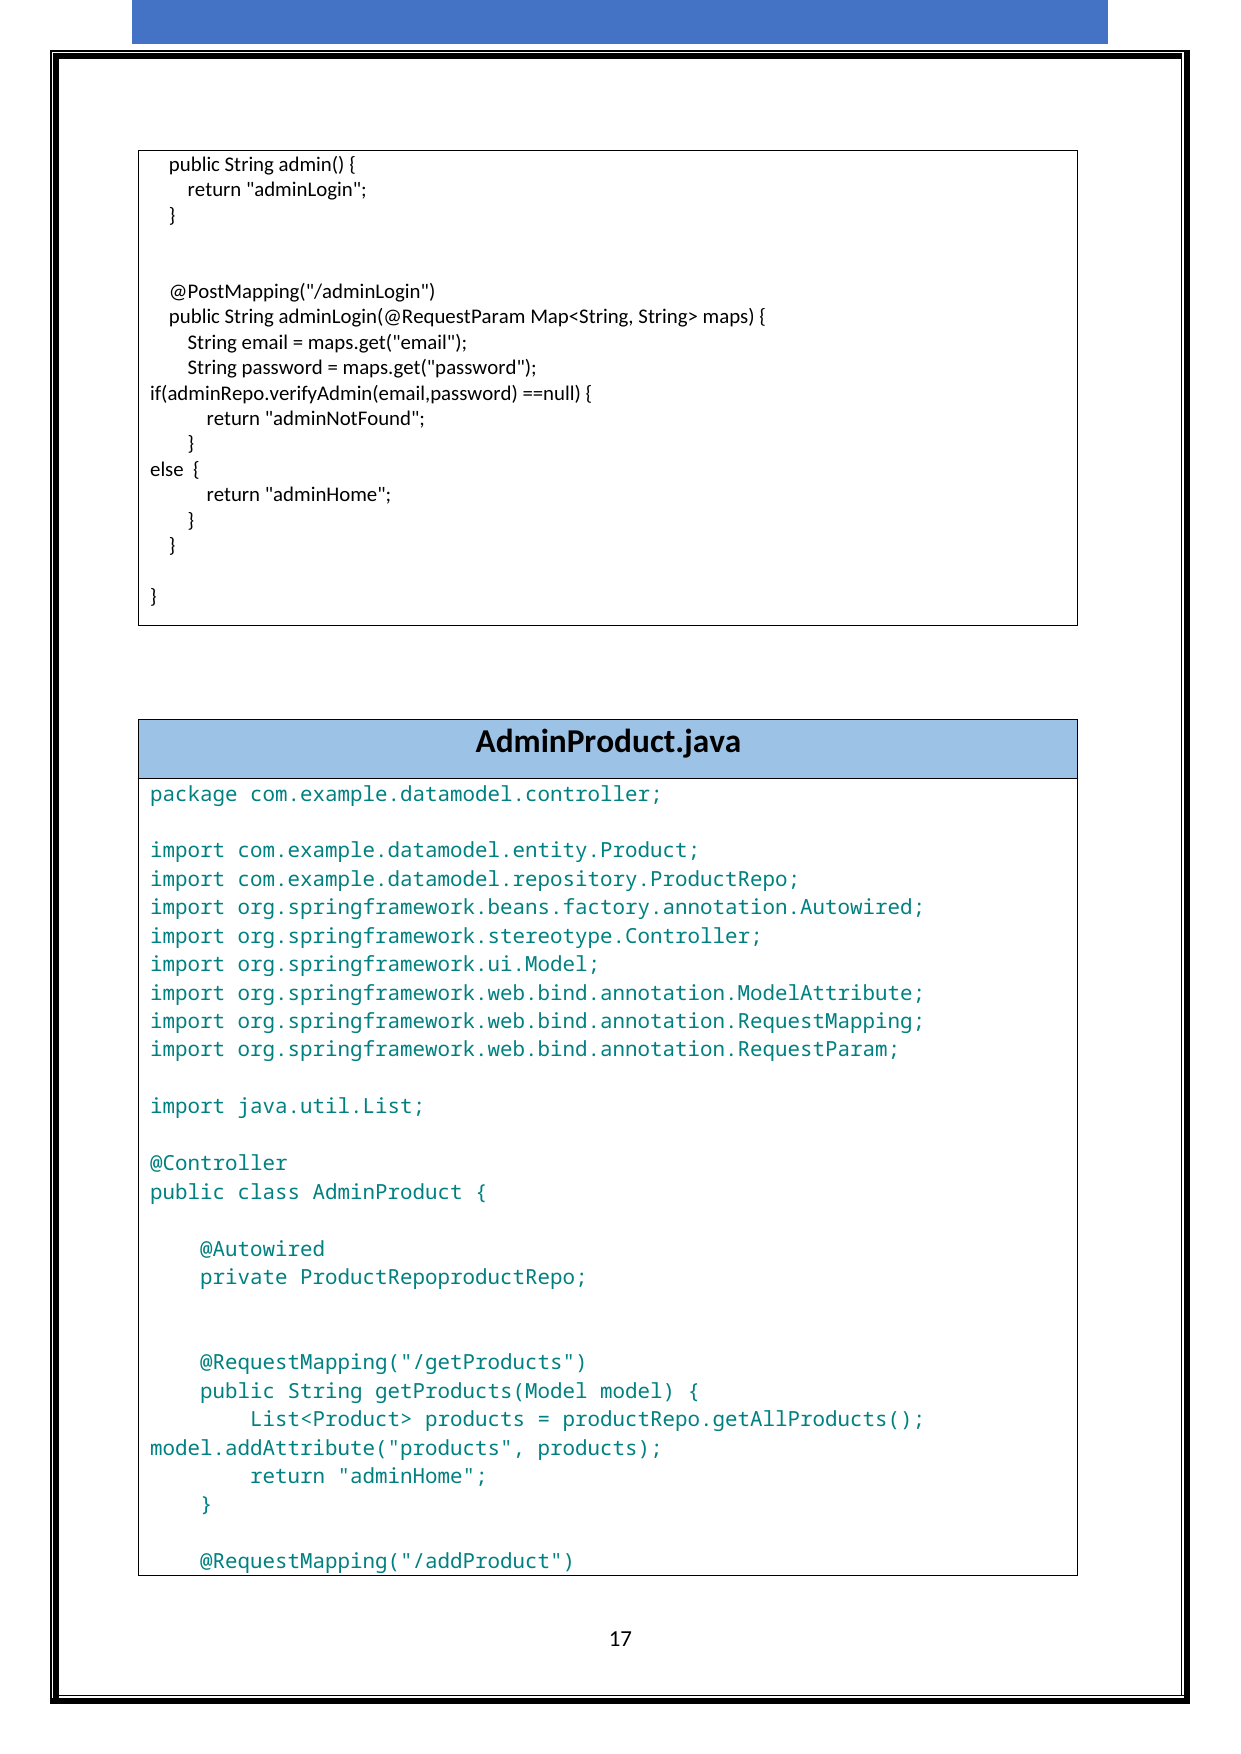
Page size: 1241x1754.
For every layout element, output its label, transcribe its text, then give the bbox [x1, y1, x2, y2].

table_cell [139, 779, 1077, 1575]
table_header AdminProduct.java [139, 720, 1077, 778]
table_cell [139, 151, 1077, 625]
